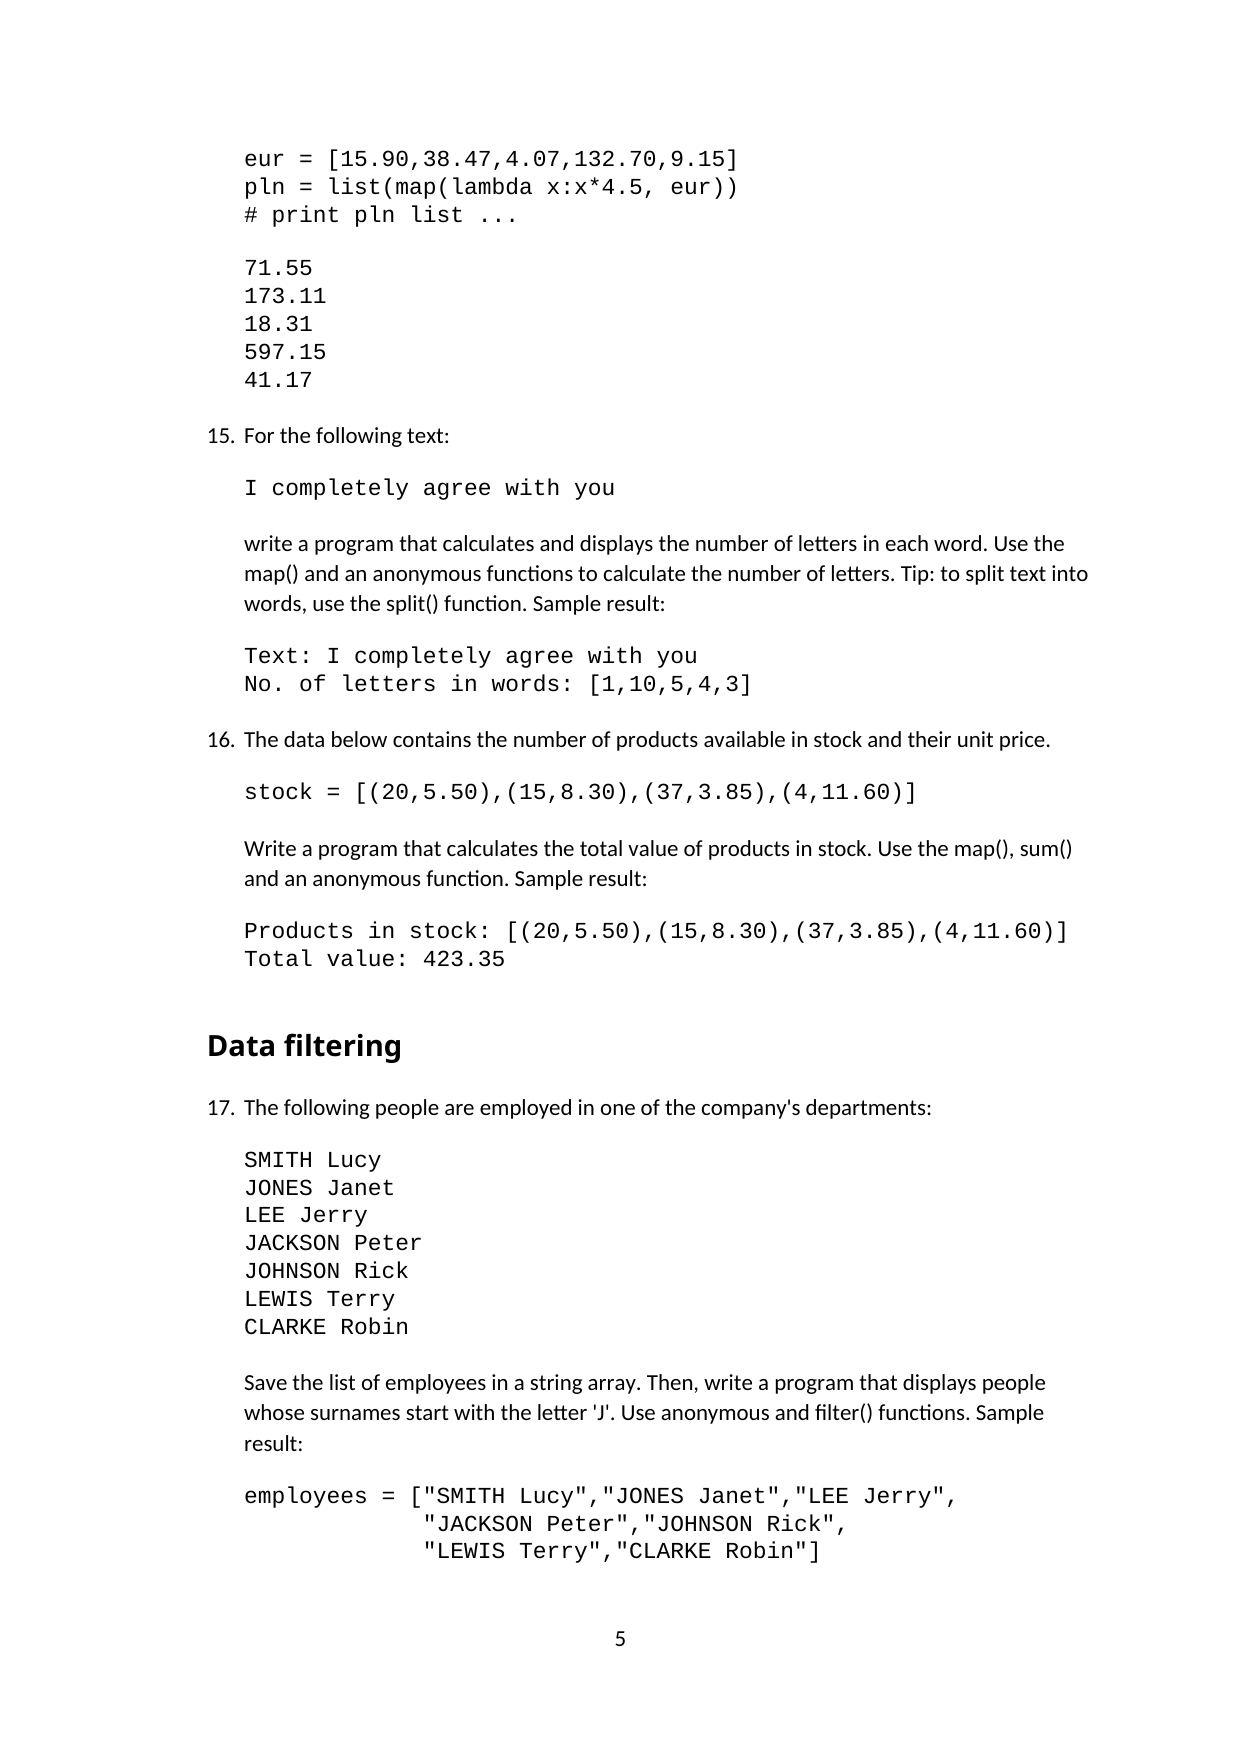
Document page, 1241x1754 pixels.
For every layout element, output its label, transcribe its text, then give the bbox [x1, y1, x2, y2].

text The following people are employed in one of the company's departments: [207, 1093, 1093, 1121]
list Save the list of employees in a string array. Then, write a program that displays people whose surnames start with the letter 'J'. Use anonymous and filter() functions. Sample result: [244, 1368, 1093, 1457]
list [244, 1484, 1093, 1566]
list eur = [15.90,38.47,4.07,132.70,9.15] pln = list(map(lambda x:x*4.5, eur)) # print pln list ... [244, 148, 1093, 229]
text For the following text: [207, 421, 1093, 449]
list stock = [(20,5.50),(15,8.30),(37,3.85),(4,11.60)] [244, 781, 1093, 807]
list SMITH Lucy JONES Janet LEE Jerry JACKSON Peter JOHNSON Rick LEWIS Terry CLARKE Robin [244, 1148, 1093, 1341]
list Write a program that calculates the total value of products in stock. Use the map(), sum() and an anonymous function. Sample result: [244, 834, 1093, 892]
subtitle Data filtering [207, 1025, 1093, 1064]
list I completely agree with you [244, 476, 1093, 502]
text The data below contains the number of products available in stock and their unit price. [207, 726, 1093, 753]
list write a program that calculates and displays the number of letters in each word. Use the map() and an anonymous functions to calculate the number of letters. Tip: to split text into words, use the split() function. Sample result: [244, 529, 1093, 617]
list 71.55 173.11 18.31 597.15 41.17 [244, 256, 1093, 394]
list Products in stock: [(20,5.50),(15,8.30),(37,3.85),(4,11.60)] Total value: 423.35 [244, 919, 1093, 973]
list Text: I completely agree with you No. of letters in words: [1,10,5,4,3] [244, 645, 1093, 698]
